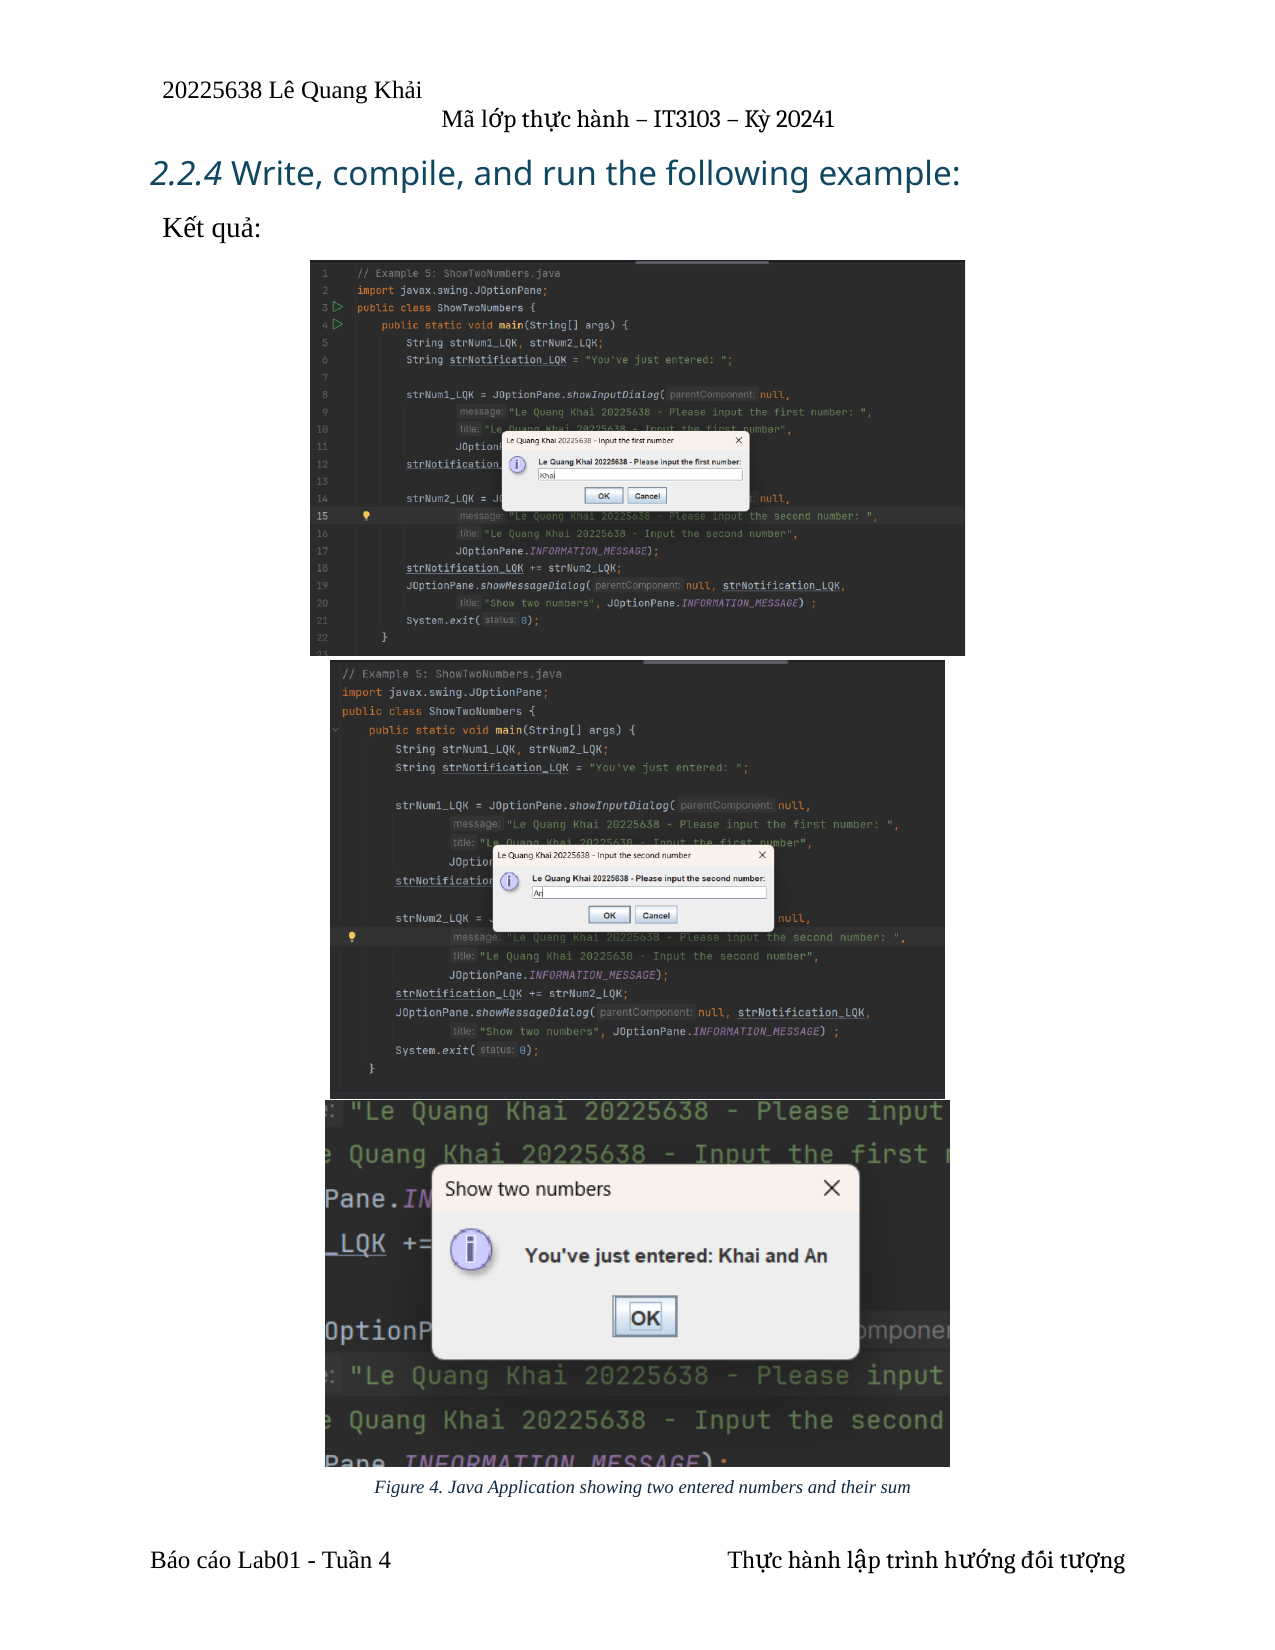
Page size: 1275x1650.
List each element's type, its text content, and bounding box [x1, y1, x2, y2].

subtitle 2.2.4 Write, compile, and run the following example: [150, 150, 1125, 195]
picture [330, 660, 945, 1099]
picture [310, 260, 965, 656]
text Kết quả: [162, 211, 1125, 244]
picture [325, 1100, 950, 1467]
